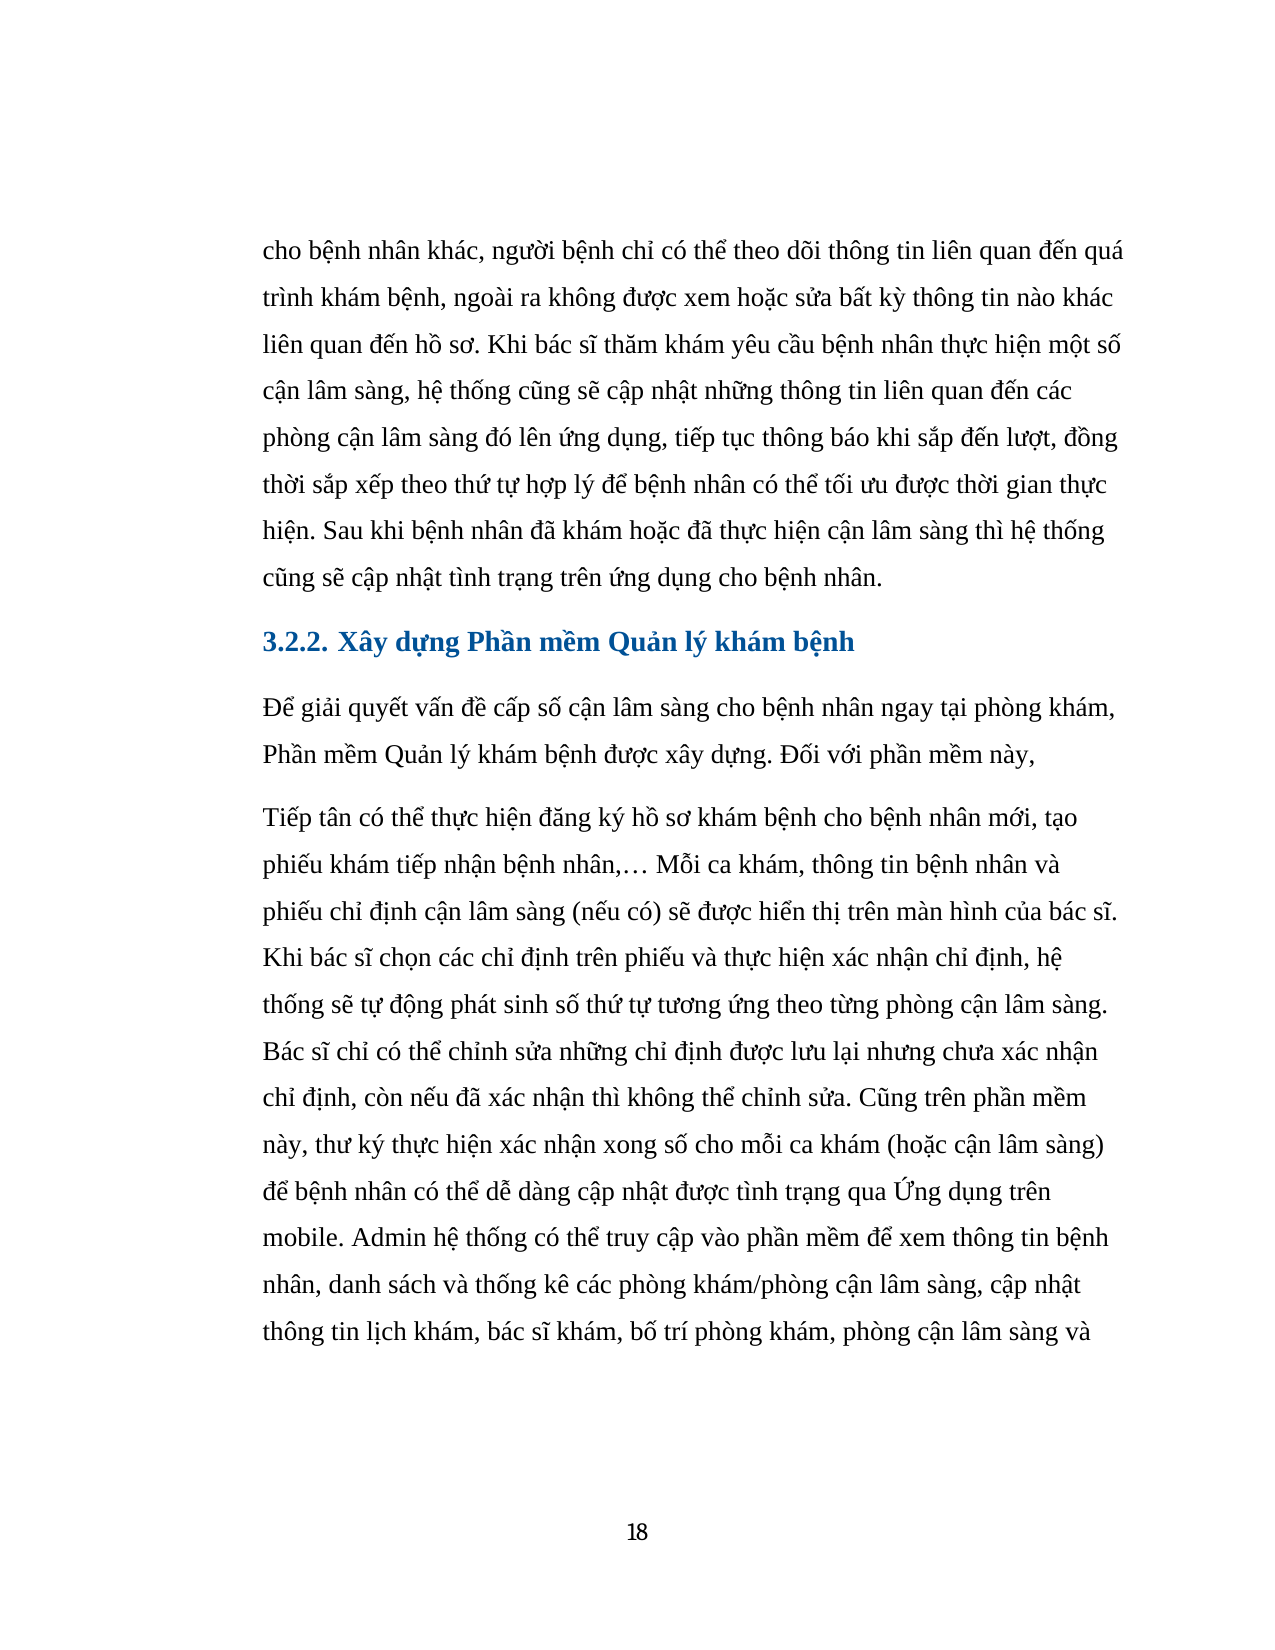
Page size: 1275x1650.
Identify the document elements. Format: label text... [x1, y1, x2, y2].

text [262, 801, 1125, 1346]
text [262, 234, 1125, 592]
list Xây dựng Phần mềm Quản lý khám bệnh [262, 624, 1125, 658]
text Để giải quyết vấn đề cấp số cận lâm sàng cho bệnh nhân ngay tại phòng khám, Phần mềm Quản lý khám bệnh được xây dựng. Đối với phần mềm này, [262, 691, 1125, 769]
